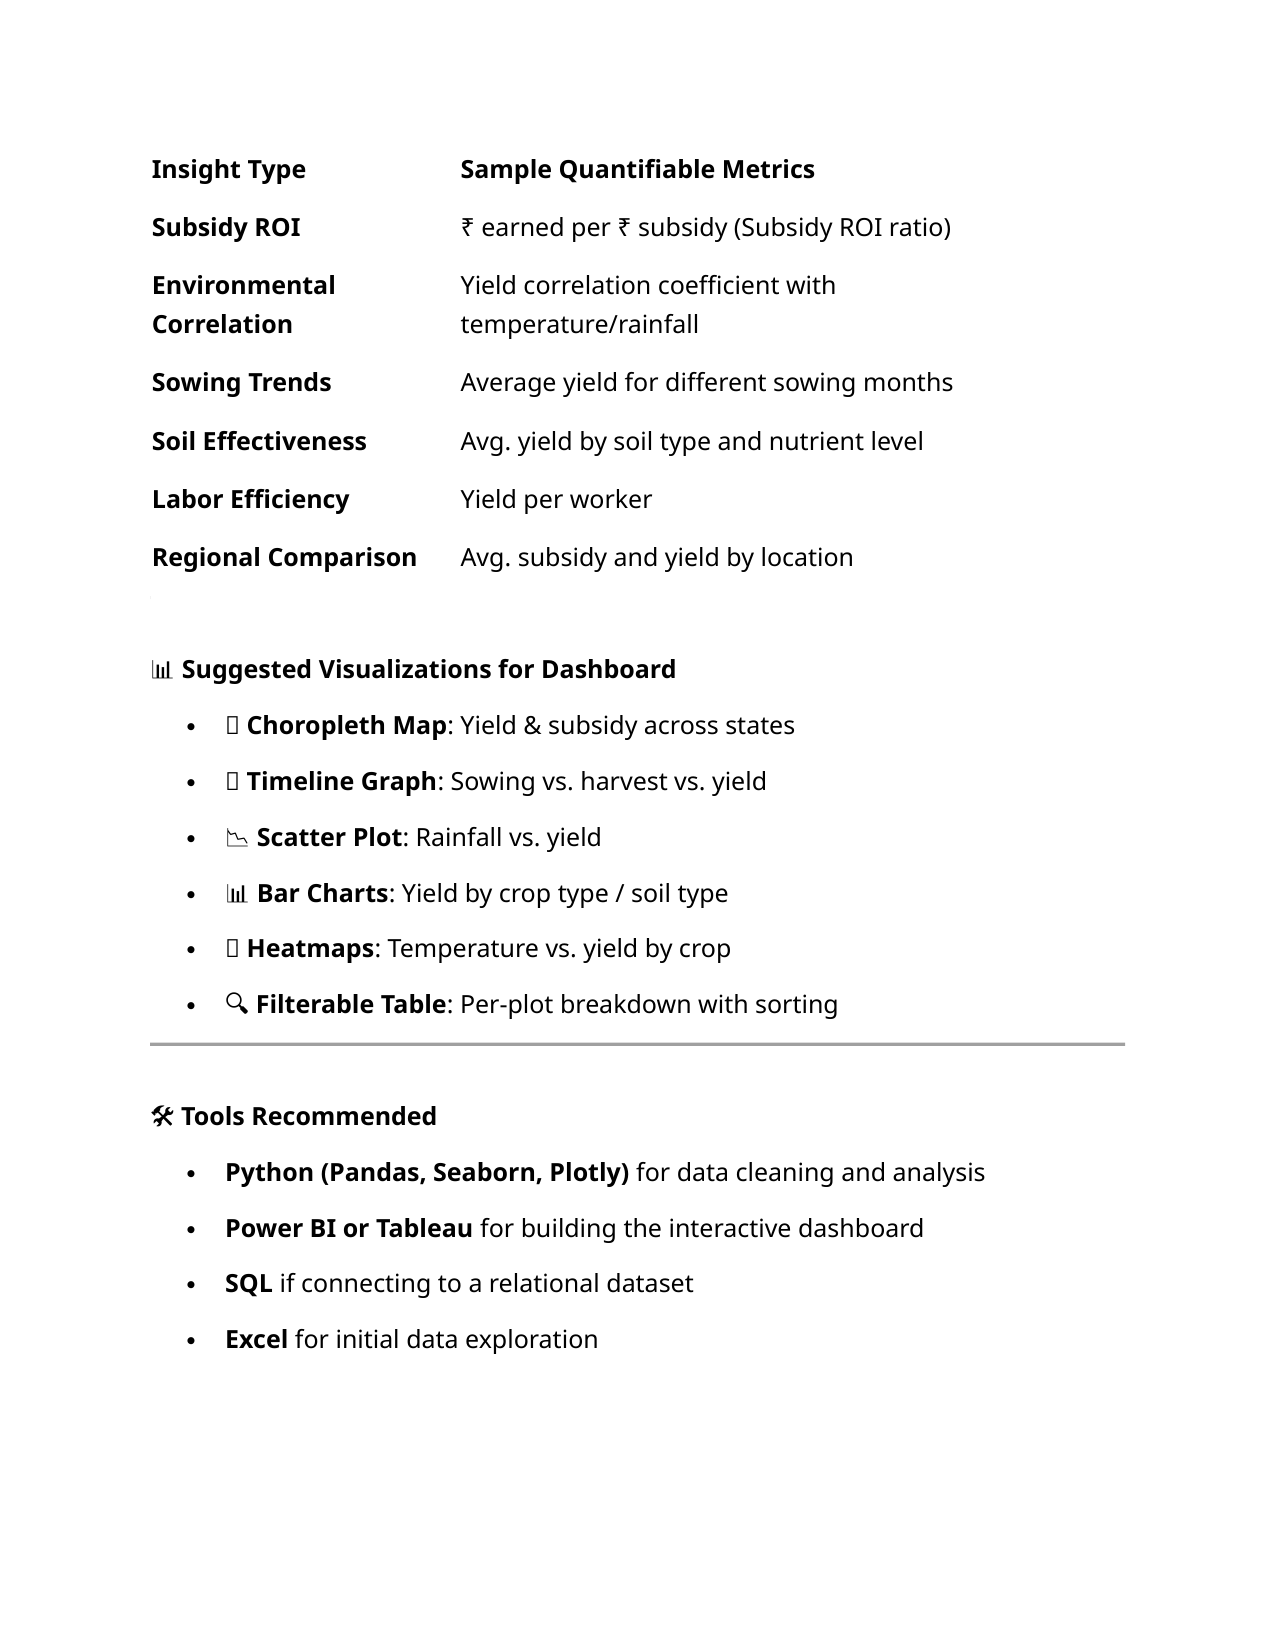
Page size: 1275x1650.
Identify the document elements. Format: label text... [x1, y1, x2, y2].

text 📊 Suggested Visualizations for Dashboard [150, 652, 1125, 686]
table_header Insight Type [150, 150, 459, 208]
table_cell Sowing Trends [150, 364, 459, 422]
table_cell Regional Comparison [150, 538, 459, 596]
list 📍 Choropleth Map: Yield & subsidy across states [187, 708, 1125, 742]
list 🔍 Filterable Table: Per-plot breakdown with sorting [187, 987, 1125, 1021]
table_cell Yield per worker [459, 480, 1034, 538]
table_cell Environmental Correlation [150, 266, 459, 363]
text 🛠️ Tools Recommended [150, 1098, 1125, 1133]
list 📊 Bar Charts: Yield by crop type / soil type [187, 875, 1125, 909]
list Python (Pandas, Seaborn, Plotly) for data cleaning and analysis [187, 1154, 1125, 1188]
table_cell Yield correlation coefficient with temperature/rainfall [459, 266, 1034, 363]
list 📉 Scatter Plot: Rainfall vs. yield [187, 819, 1125, 853]
table_cell Soil Effectiveness [150, 422, 459, 480]
list 📅 Timeline Graph: Sowing vs. harvest vs. yield [187, 763, 1125, 798]
table_cell Avg. yield by soil type and nutrient level [459, 422, 1034, 480]
list Power BI or Tableau for building the interactive dashboard [187, 1210, 1125, 1244]
table_header Sample Quantifiable Metrics [459, 150, 1034, 208]
table_cell Avg. subsidy and yield by location [459, 538, 1034, 596]
table_cell Subsidy ROI [150, 208, 459, 266]
list SQL if connecting to a relational dataset [187, 1266, 1125, 1300]
list 📐 Heatmaps: Temperature vs. yield by crop [187, 931, 1125, 965]
list Excel for initial data exploration [187, 1322, 1125, 1356]
table_cell Labor Efficiency [150, 480, 459, 538]
table_cell ₹ earned per ₹ subsidy (Subsidy ROI ratio) [459, 208, 1034, 266]
table_cell Average yield for different sowing months [459, 364, 1034, 422]
